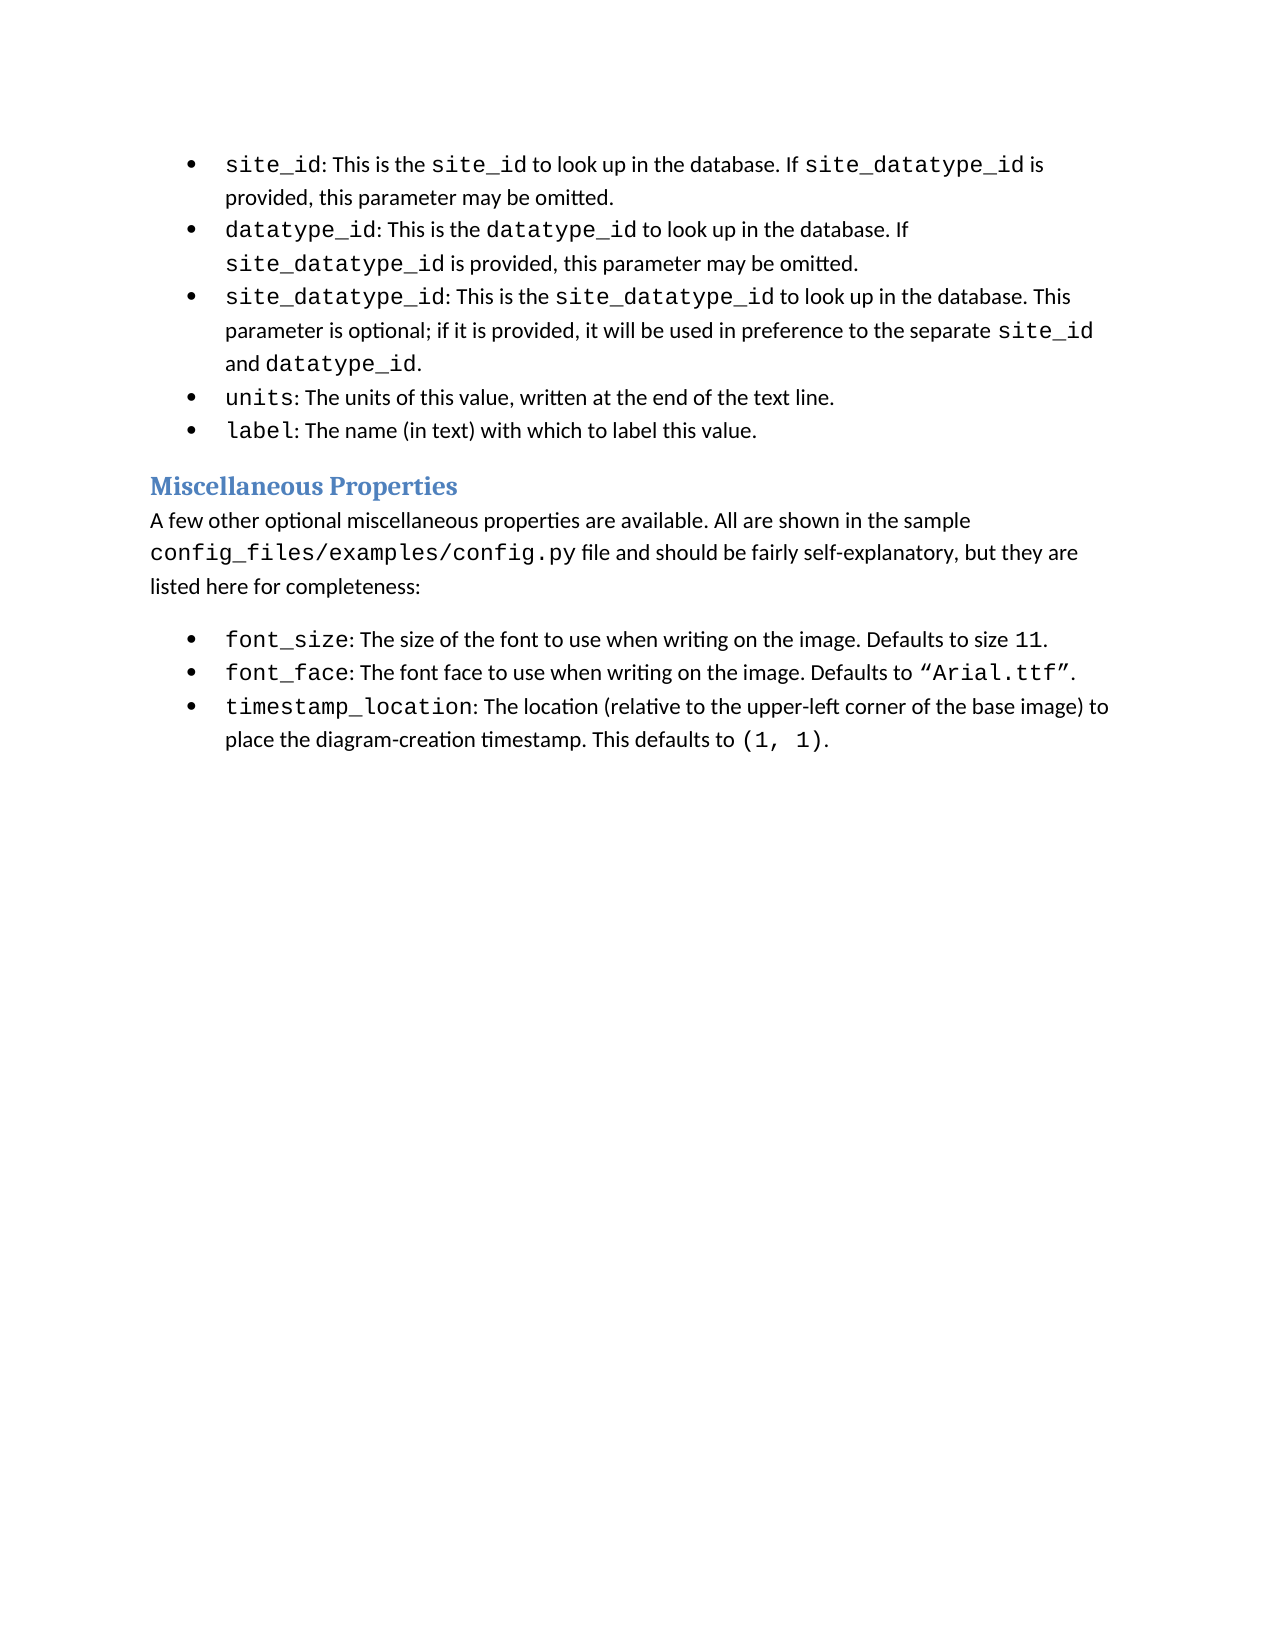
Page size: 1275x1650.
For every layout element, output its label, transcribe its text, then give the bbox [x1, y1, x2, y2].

list font_size: The size of the font to use when writing on the image. Defaults to size 11. [187, 625, 1125, 654]
list timestamp_location: The location (relative to the upper-left corner of the base image) to place the diagram-creation timestamp. This defaults to (1, 1). [187, 692, 1125, 754]
list site_datatype_id: This is the site_datatype_id to look up in the database. This parameter is optional; if it is provided, it will be used in preference to the separate site_id and datatype_id. [187, 282, 1125, 378]
text A few other optional miscellaneous properties are available. All are shown in the sample config_files/examples/config.py file and should be fairly self-explanatory, but they are listed here for completeness: [150, 506, 1125, 600]
list label: The name (in text) with which to label this value. [187, 416, 1125, 445]
list datatype_id: This is the datatype_id to look up in the database. If site_datatype_id is provided, this parameter may be omitted. [187, 216, 1125, 278]
list site_id: This is the site_id to look up in the database. If site_datatype_id is provided, this parameter may be omitted. [187, 150, 1125, 211]
list units: The units of this value, written at the end of the text line. [187, 383, 1125, 412]
list font_face: The font face to use when writing on the image. Defaults to “Arial.ttf”. [187, 658, 1125, 687]
subtitle Miscellaneous Properties [150, 471, 1125, 502]
